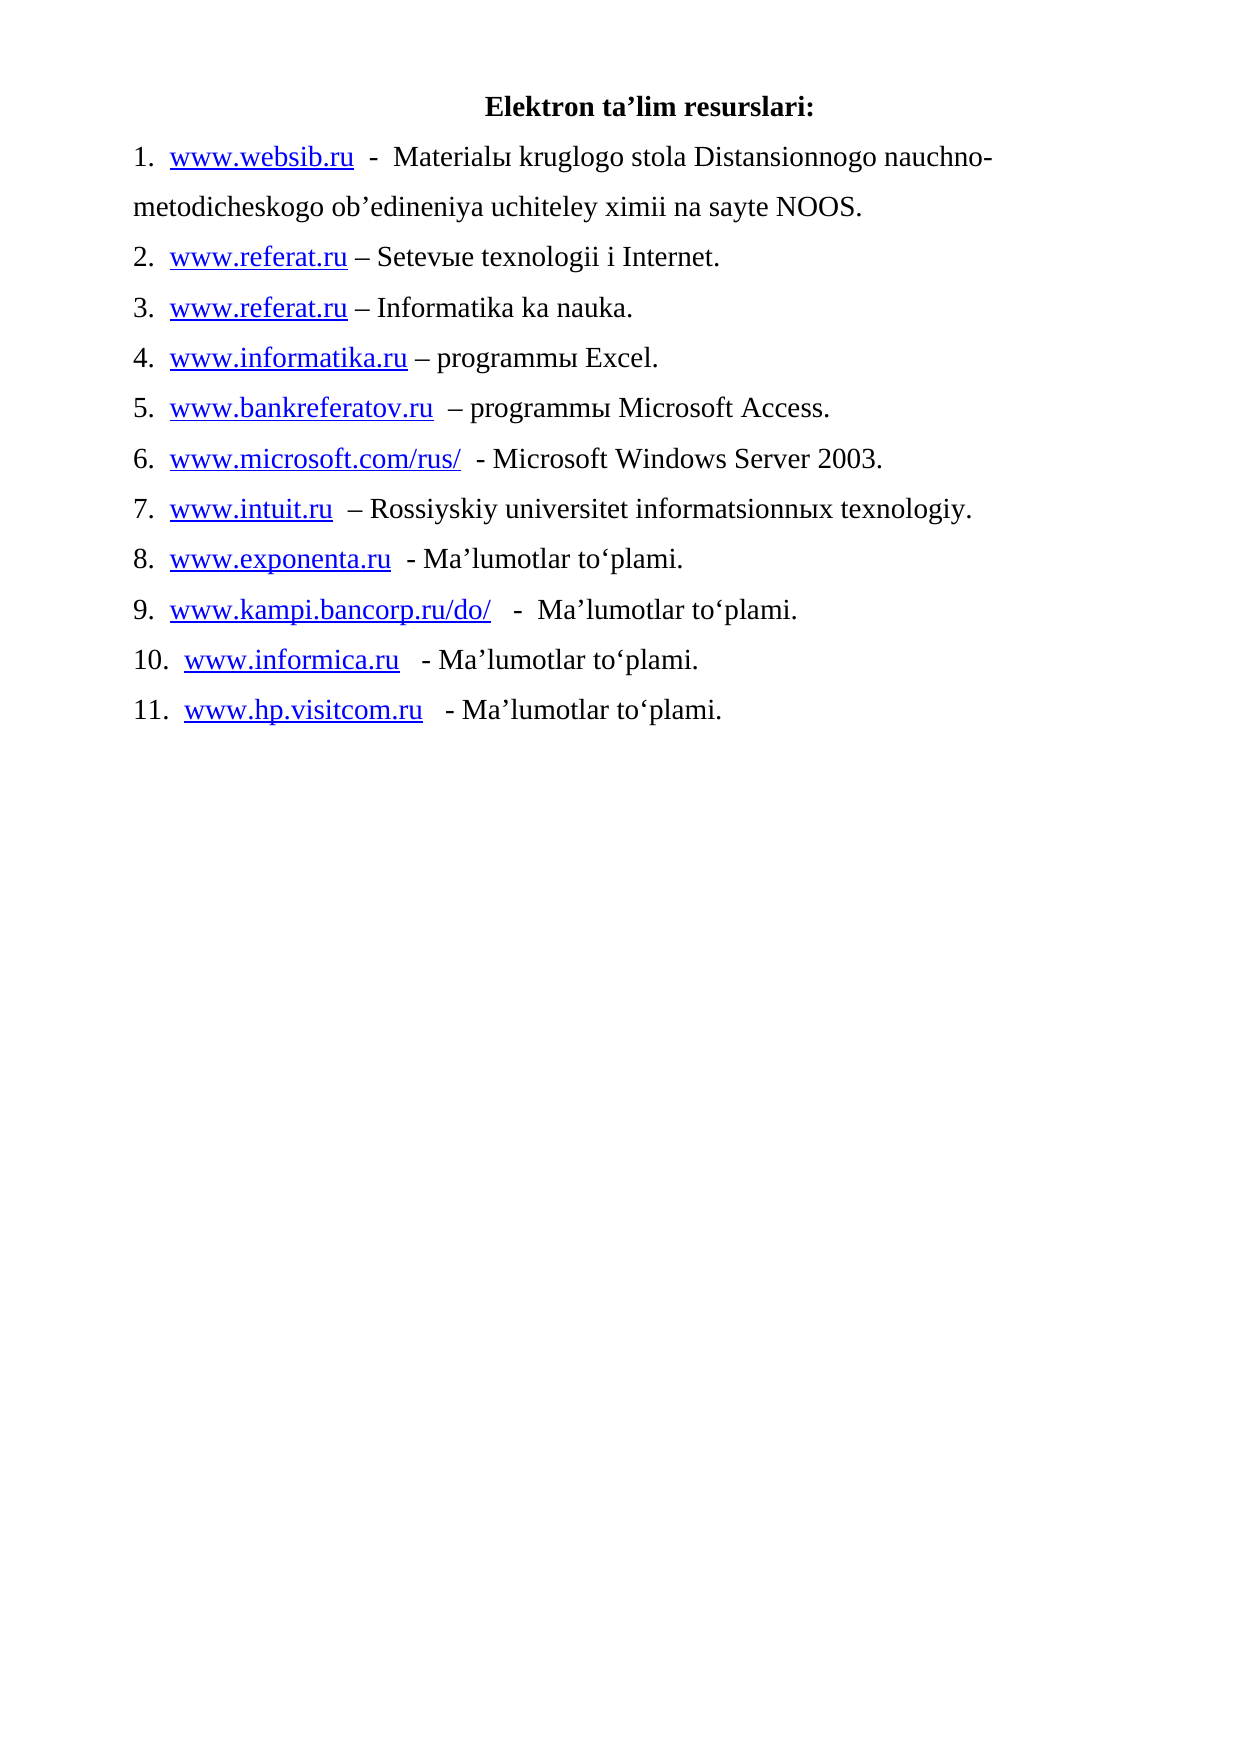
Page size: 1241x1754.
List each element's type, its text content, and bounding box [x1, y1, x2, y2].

text 8. www.exponenta.ru - Ma’lumotlar to‘plami. [133, 541, 1167, 575]
text Elektron ta’lim resurslari: [133, 89, 1167, 122]
text 3. www.referat.ru – Informatika ka nauka. [133, 290, 1167, 323]
text 1. www.websib.ru - Materialы kruglogo stola Distansionnogo nauchno-metodicheskogo ob’edineniya uchiteley ximii na sayte NOOS. [133, 139, 1167, 223]
text 4. www.informatika.ru – programmы Excel. [133, 340, 1167, 374]
text 5. www.bankreferatov.ru – programmы Microsoft Access. [133, 391, 1167, 424]
text 11. www.hp.visitcom.ru - Ma’lumotlar to‘plami. [133, 692, 1167, 726]
text 9. www.kampi.bancorp.ru/do/ - Ma’lumotlar to‘plami. [133, 592, 1167, 625]
text 6. www.microsoft.com/rus/ - Microsoft Windows Server 2003. [133, 441, 1167, 474]
text 7. www.intuit.ru – Rossiyskiy universitet informatsionnыx texnologiy. [133, 491, 1167, 525]
text 10. www.informica.ru - Ma’lumotlar to‘plami. [133, 642, 1167, 676]
text 2. www.referat.ru – Setevыe texnologii i Internet. [133, 239, 1167, 273]
